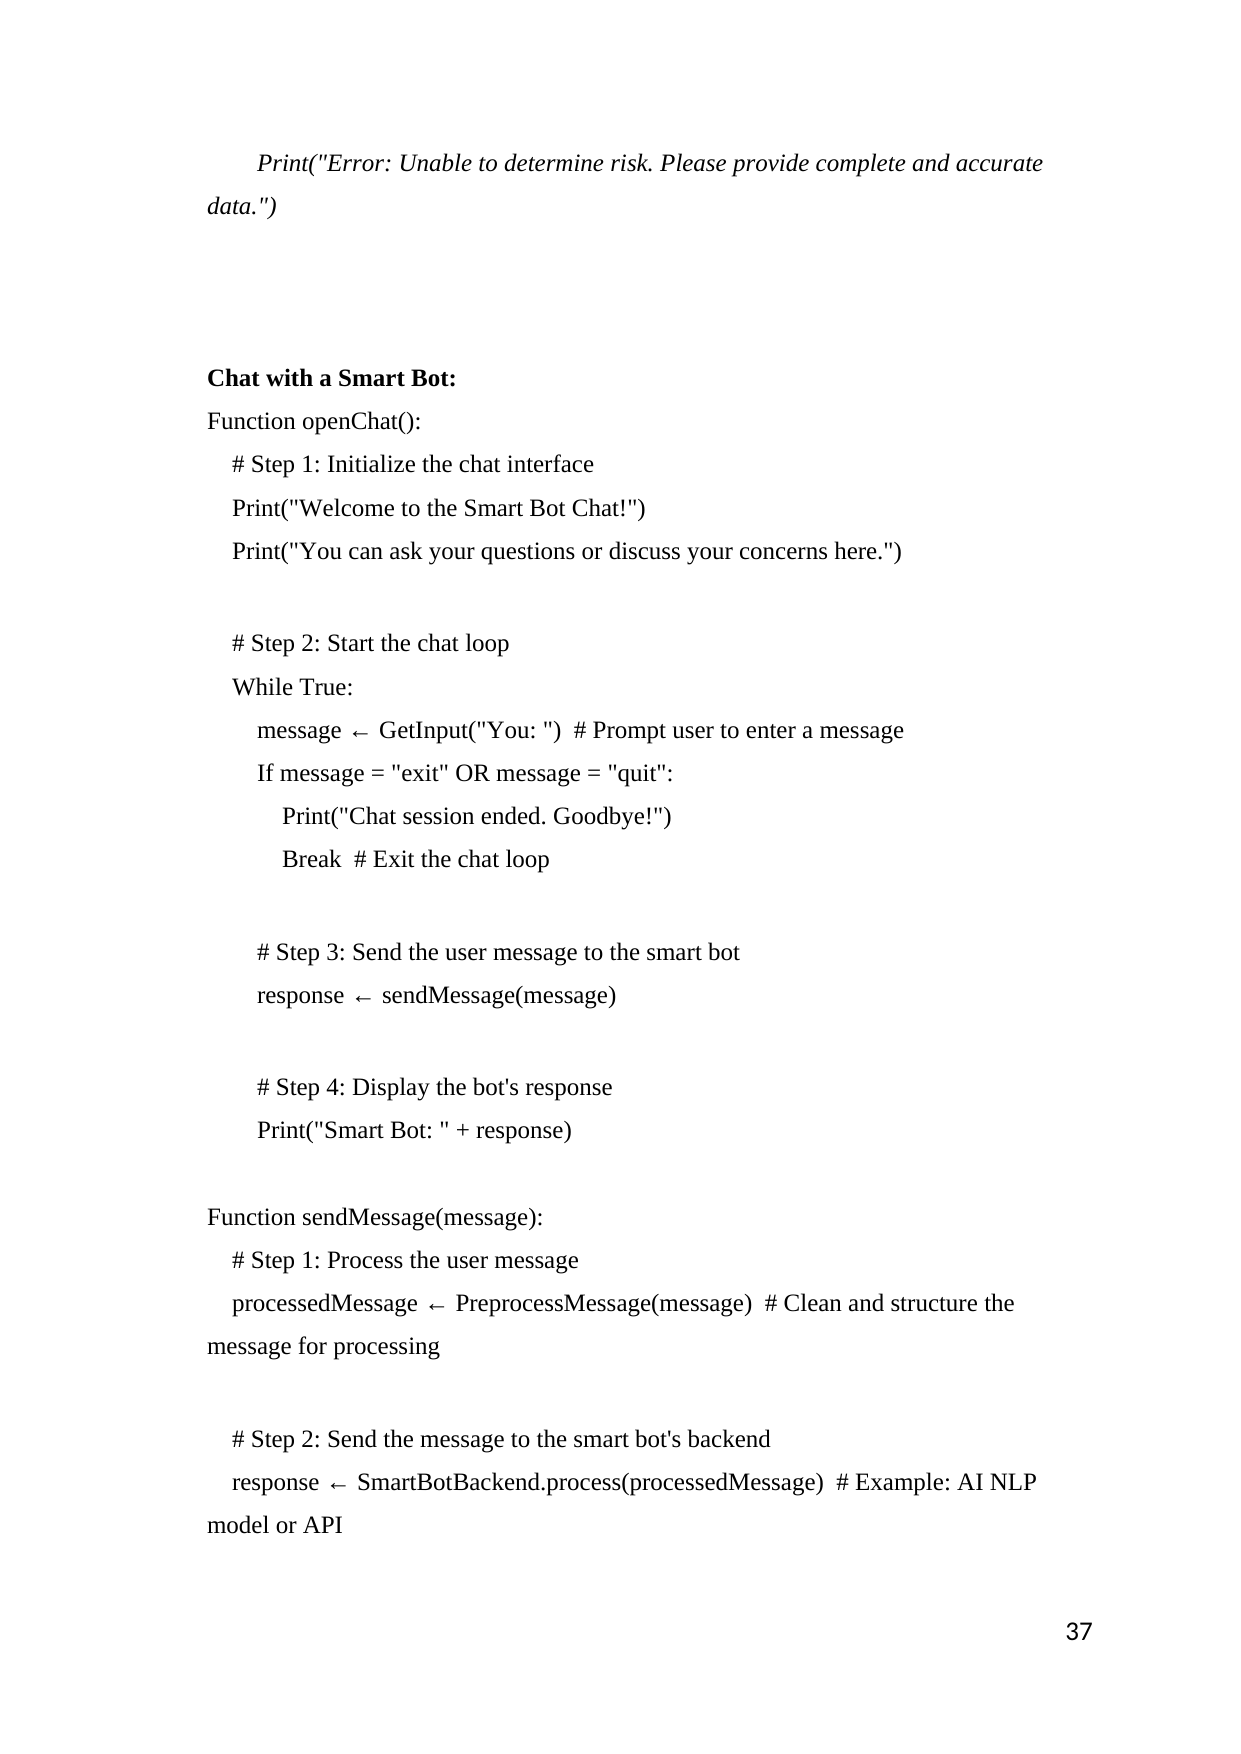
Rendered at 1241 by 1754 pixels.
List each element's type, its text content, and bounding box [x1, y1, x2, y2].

text processedMessage ← PreprocessMessage(message) # Clean and structure the message for processing [207, 1288, 1092, 1360]
text Print("Smart Bot: " + response) [207, 1116, 1092, 1144]
text # Step 4: Display the bot's response [207, 1072, 1092, 1101]
text Print("Error: Unable to determine risk. Please provide complete and accurate data.") [207, 148, 1092, 219]
text Break # Exit the chat loop [207, 844, 1092, 873]
text Chat with a Smart Bot: [207, 363, 1092, 392]
text Function sendMessage(message): [207, 1202, 1092, 1231]
text While True: [207, 672, 1092, 700]
text # Step 3: Send the user message to the smart bot [207, 937, 1092, 965]
text Print("Chat session ended. Goodbye!") [207, 801, 1092, 830]
text Print("You can ask your questions or discuss your concerns here.") [207, 536, 1092, 564]
text # Step 2: Send the message to the smart bot's backend [207, 1424, 1092, 1452]
text # Step 1: Initialize the chat interface [207, 449, 1092, 478]
text Print("Welcome to the Smart Bot Chat!") [207, 493, 1092, 521]
text # Step 2: Start the chat loop [207, 628, 1092, 657]
text response ← SmartBotBackend.process(processedMessage) # Example: AI NLP model or API [207, 1467, 1092, 1539]
text Function openChat(): [207, 406, 1092, 435]
text If message = "exit" OR message = "quit": [207, 758, 1092, 787]
text # Step 1: Process the user message [207, 1245, 1092, 1274]
text response ← sendMessage(message) [207, 980, 1092, 1008]
text message ← GetInput("You: ") # Prompt user to enter a message [207, 715, 1092, 743]
